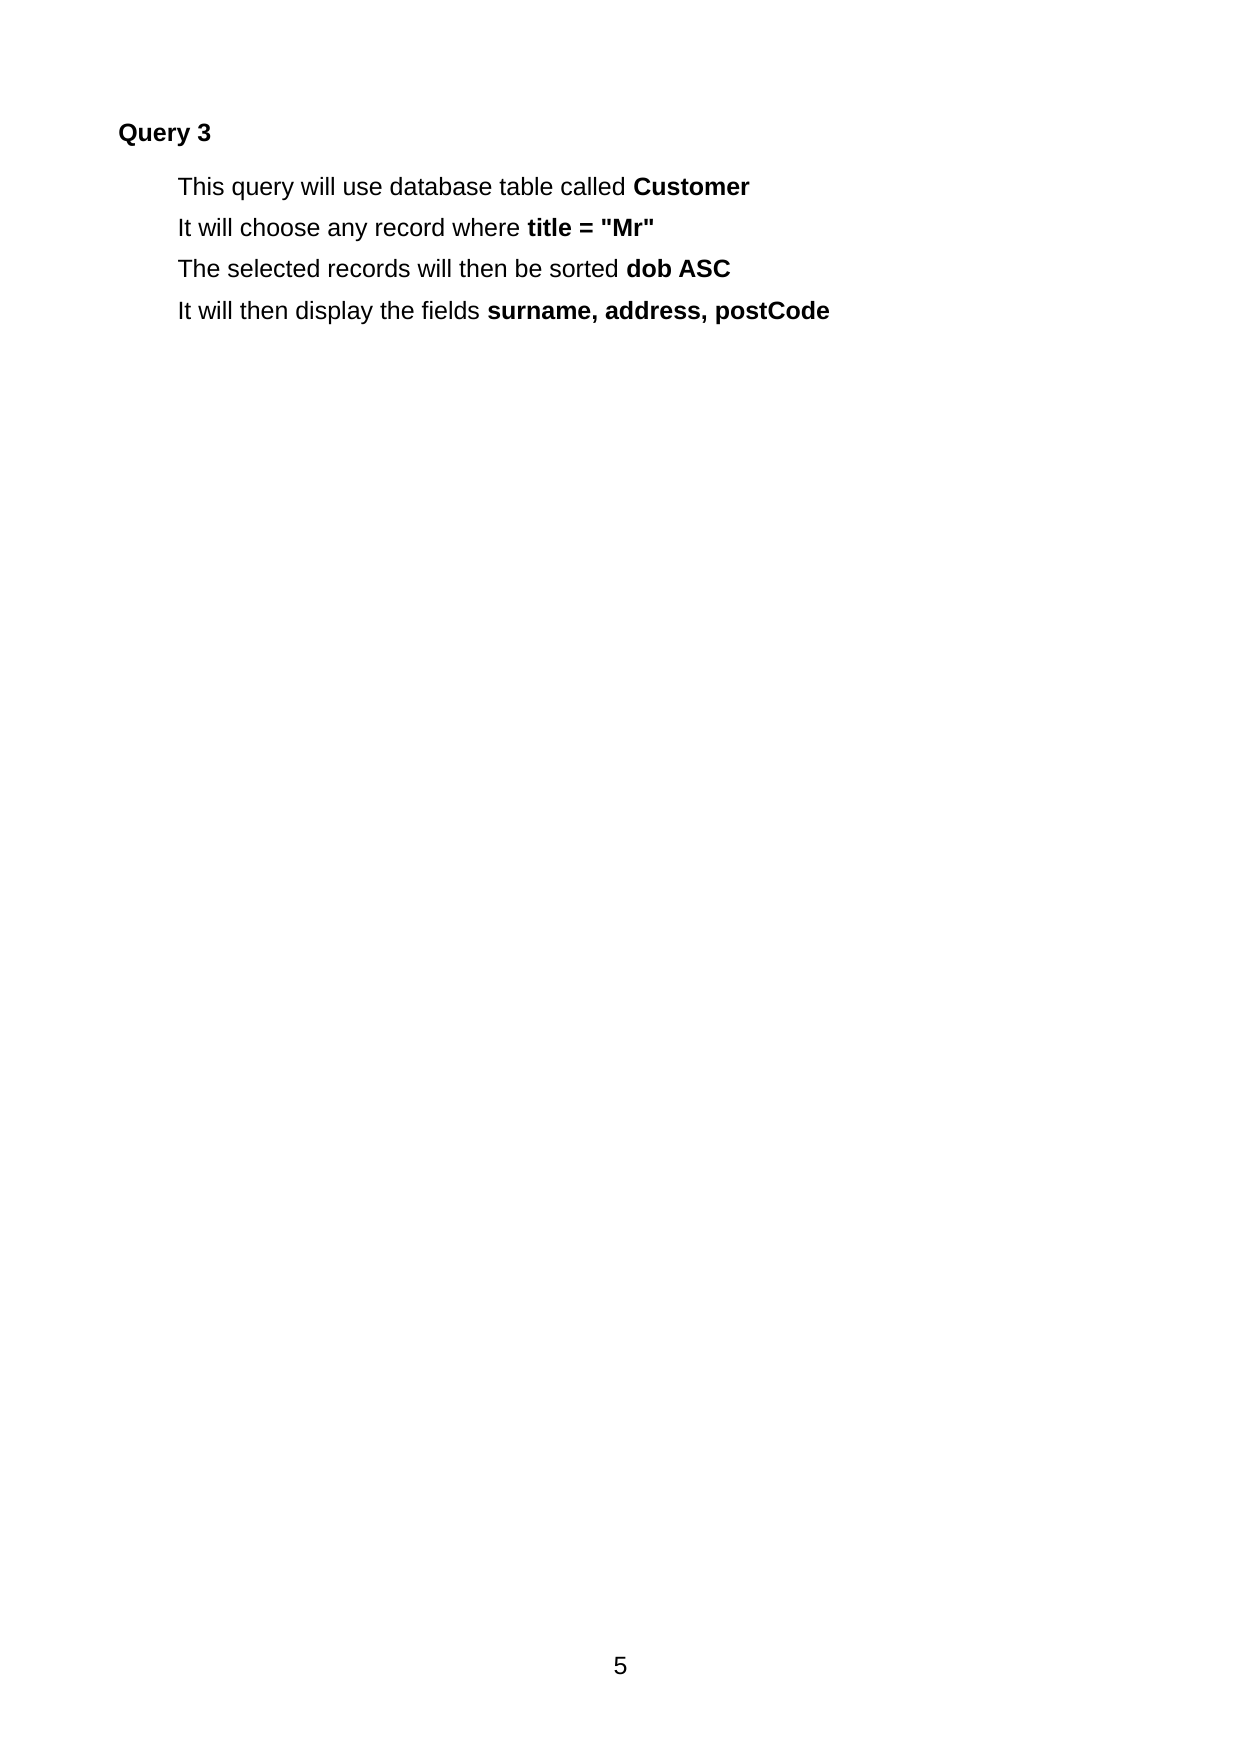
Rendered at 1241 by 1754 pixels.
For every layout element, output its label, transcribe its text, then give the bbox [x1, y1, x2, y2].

text It will then display the fields surname, address, postCode [177, 296, 1122, 324]
text The selected records will then be sorted dob ASC [177, 254, 1122, 283]
subtitle Query 3 [118, 118, 1122, 147]
text This query will use database table called Customer [177, 172, 1122, 201]
text It will choose any record where title = "Mr" [177, 213, 1122, 242]
